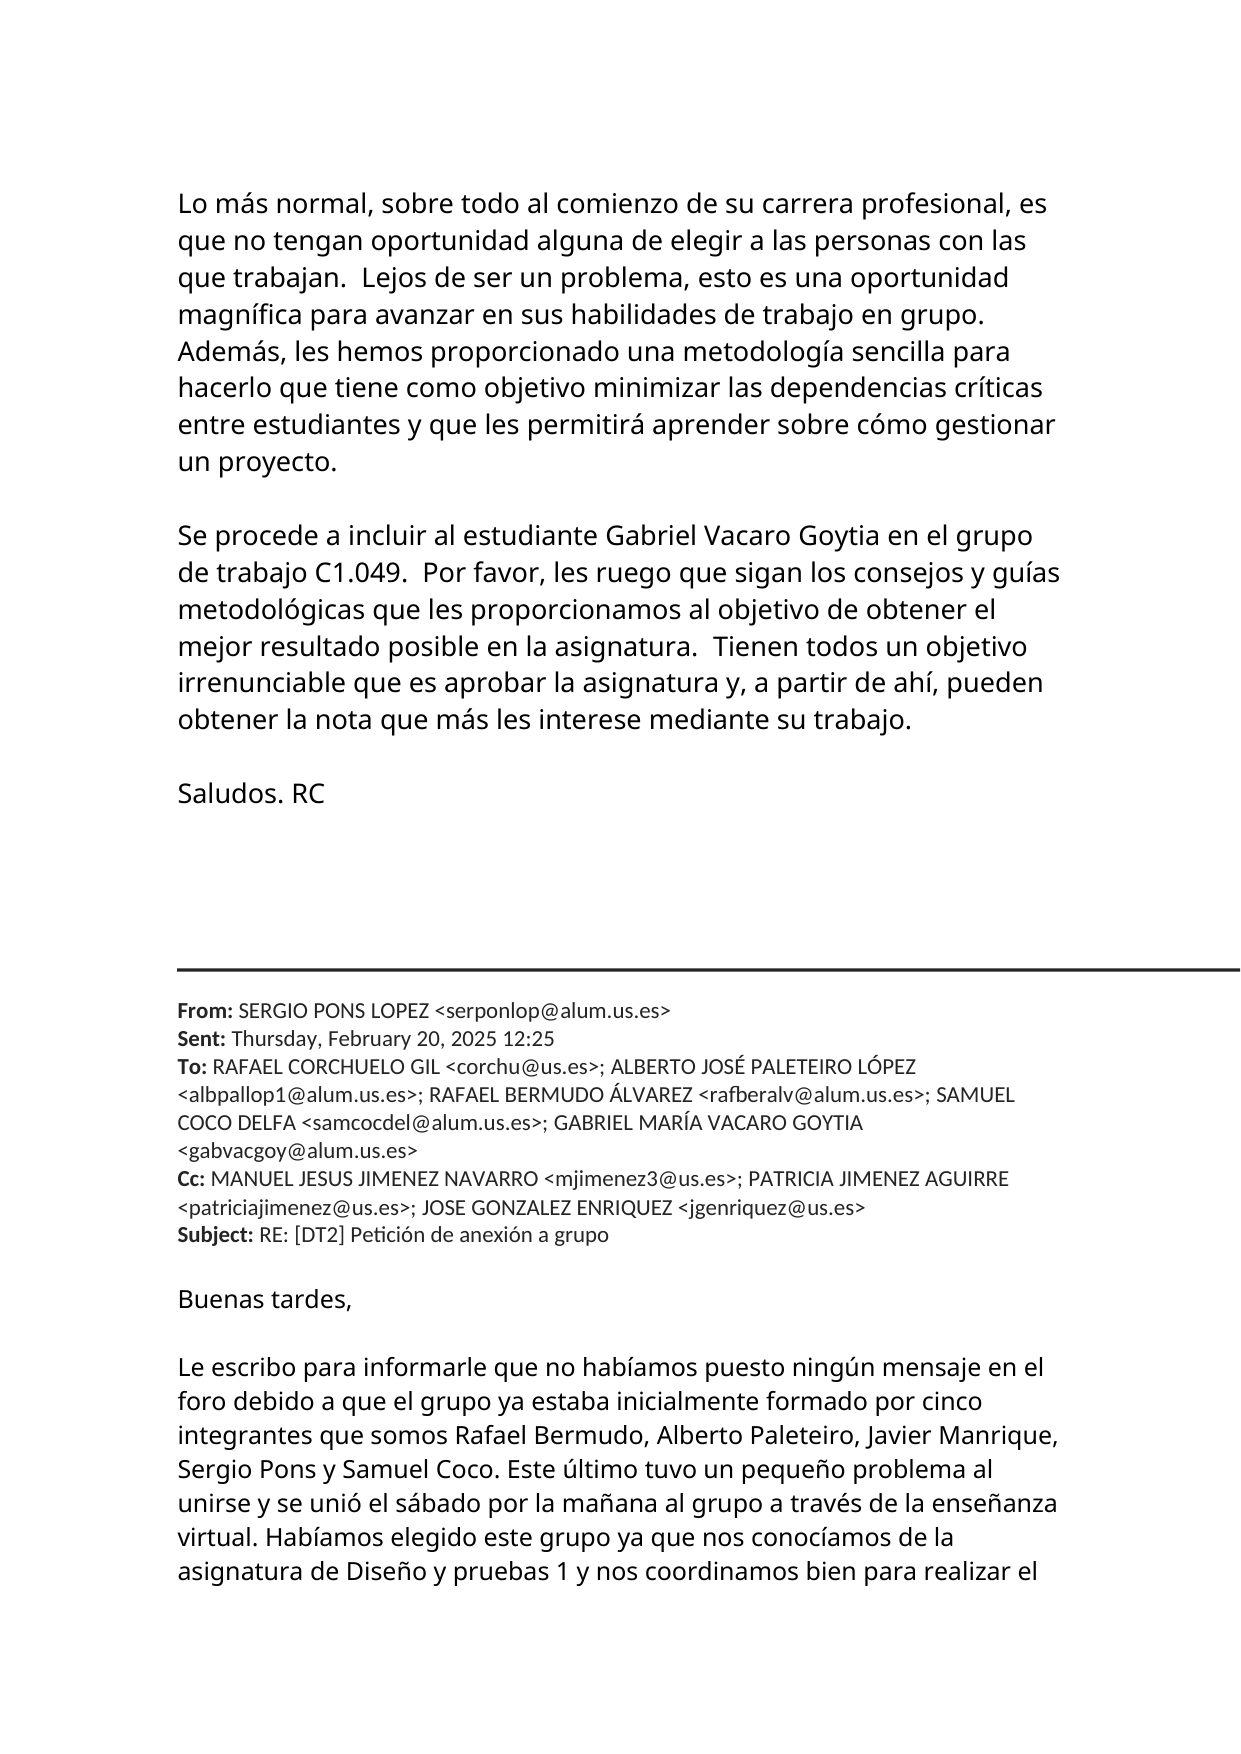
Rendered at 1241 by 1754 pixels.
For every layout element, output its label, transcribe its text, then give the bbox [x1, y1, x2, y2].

text Lo más normal, sobre todo al comienzo de su carrera profesional, es que no tengan oportunidad alguna de elegir a las personas con las que trabajan. Lejos de ser un problema, esto es una oportunidad magnífica para avanzar en sus habilidades de trabajo en grupo. Además, les hemos proporcionado una metodología sencilla para hacerlo que tiene como objetivo minimizar las dependencias críticas entre estudiantes y que les permitirá aprender sobre cómo gestionar un proyecto. [177, 184, 1063, 479]
text Se procede a incluir al estudiante Gabriel Vacaro Goytia en el grupo de trabajo C1.049. Por favor, les ruego que sigan los consejos y guías metodológicas que les proporcionamos al objetivo de obtener el mejor resultado posible en la asignatura. Tienen todos un objetivo irrenunciable que es aprobar la asignatura y, a partir de ahí, pueden obtener la nota que más les interese mediante su trabajo. [177, 516, 1063, 738]
text Saludos. RC [177, 774, 1063, 811]
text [177, 1349, 1063, 1588]
text Buenas tardes, [177, 1281, 1063, 1315]
text From: SERGIO PONS LOPEZ <serponlop@alum.us.es> Sent: Thursday, February 20, 2025 12:25 To: RAFAEL CORCHUELO GIL <corchu@us.es>; ALBERTO JOSÉ PALETEIRO LÓPEZ <albpallop1@alum.us.es>; RAFAEL BERMUDO ÁLVAREZ <rafberalv@alum.us.es>; SAMUEL COCO DELFA <samcocdel@alum.us.es>; GABRIEL MARÍA VACARO GOYTIA <gabvacgoy@alum.us.es> Cc: MANUEL JESUS JIMENEZ NAVARRO <mjimenez3@us.es>; PATRICIA JIMENEZ AGUIRRE <patriciajimenez@us.es>; JOSE GONZALEZ ENRIQUEZ <jgenriquez@us.es> Subject: RE: [DT2] Petición de anexión a grupo [177, 996, 1063, 1249]
